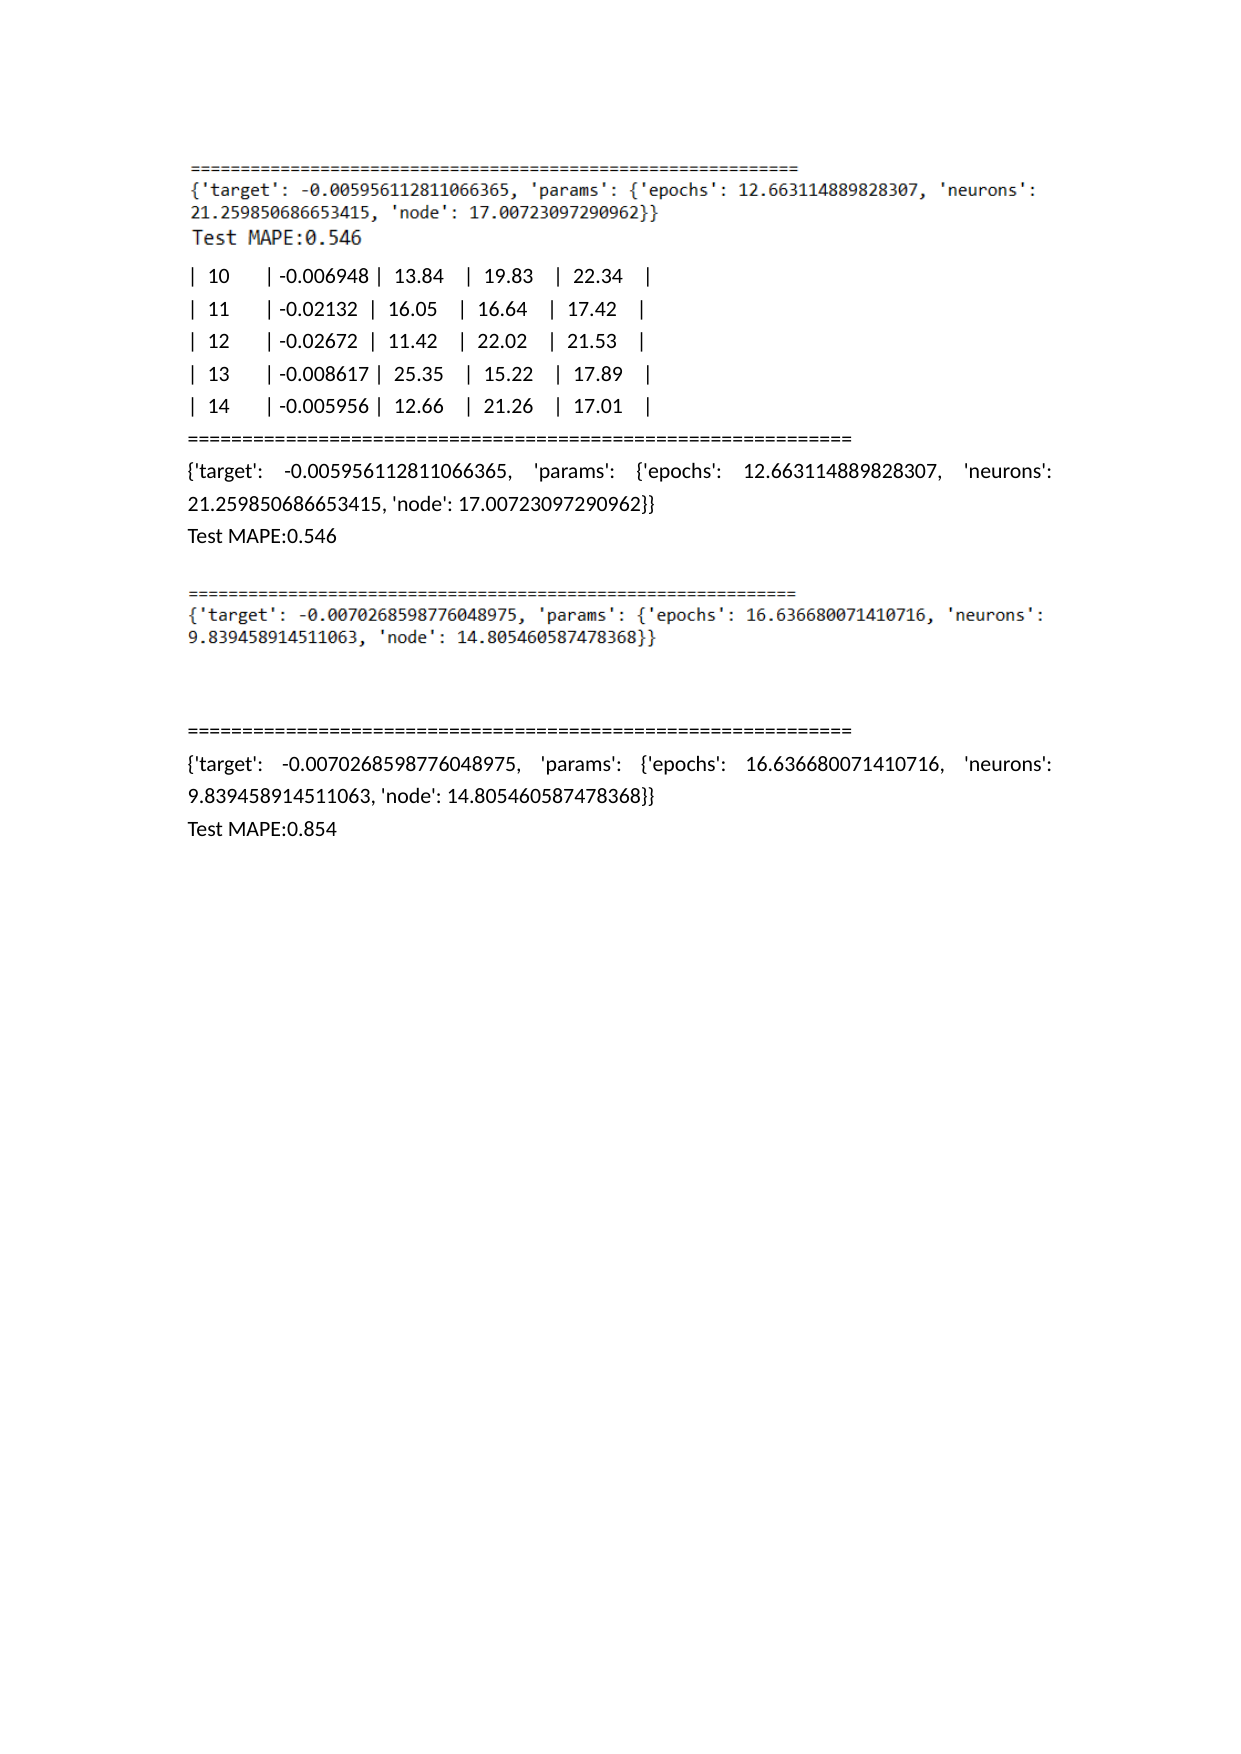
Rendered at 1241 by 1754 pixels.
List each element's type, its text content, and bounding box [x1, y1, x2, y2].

text ============================================================= [187, 422, 1053, 454]
text | 14 | -0.005956 | 12.66 | 21.26 | 17.01 | [187, 389, 1053, 422]
picture [187, 584, 1053, 651]
text Test MAPE:0.854 [187, 812, 1053, 844]
picture [187, 162, 1053, 223]
text ============================================================= [187, 714, 1053, 747]
text | 12 | -0.02672 | 11.42 | 22.02 | 21.53 | [187, 324, 1053, 357]
text Test MAPE:0.546 [187, 519, 1053, 552]
text | 13 | -0.008617 | 25.35 | 15.22 | 17.89 | [187, 357, 1053, 389]
text {'target': -0.0070268598776048975, 'params': {'epochs': 16.636680071410716, 'neurons': 9.839458914511063, 'node': 14.805460587478368}} [187, 747, 1053, 812]
text {'target': -0.005956112811066365, 'params': {'epochs': 12.663114889828307, 'neurons': 21.259850686653415, 'node': 17.00723097290962}} [187, 454, 1053, 519]
text | 10 | -0.006948 | 13.84 | 19.83 | 22.34 | [187, 259, 1053, 292]
text | 11 | -0.02132 | 16.05 | 16.64 | 17.42 | [187, 292, 1053, 324]
picture [187, 227, 372, 249]
